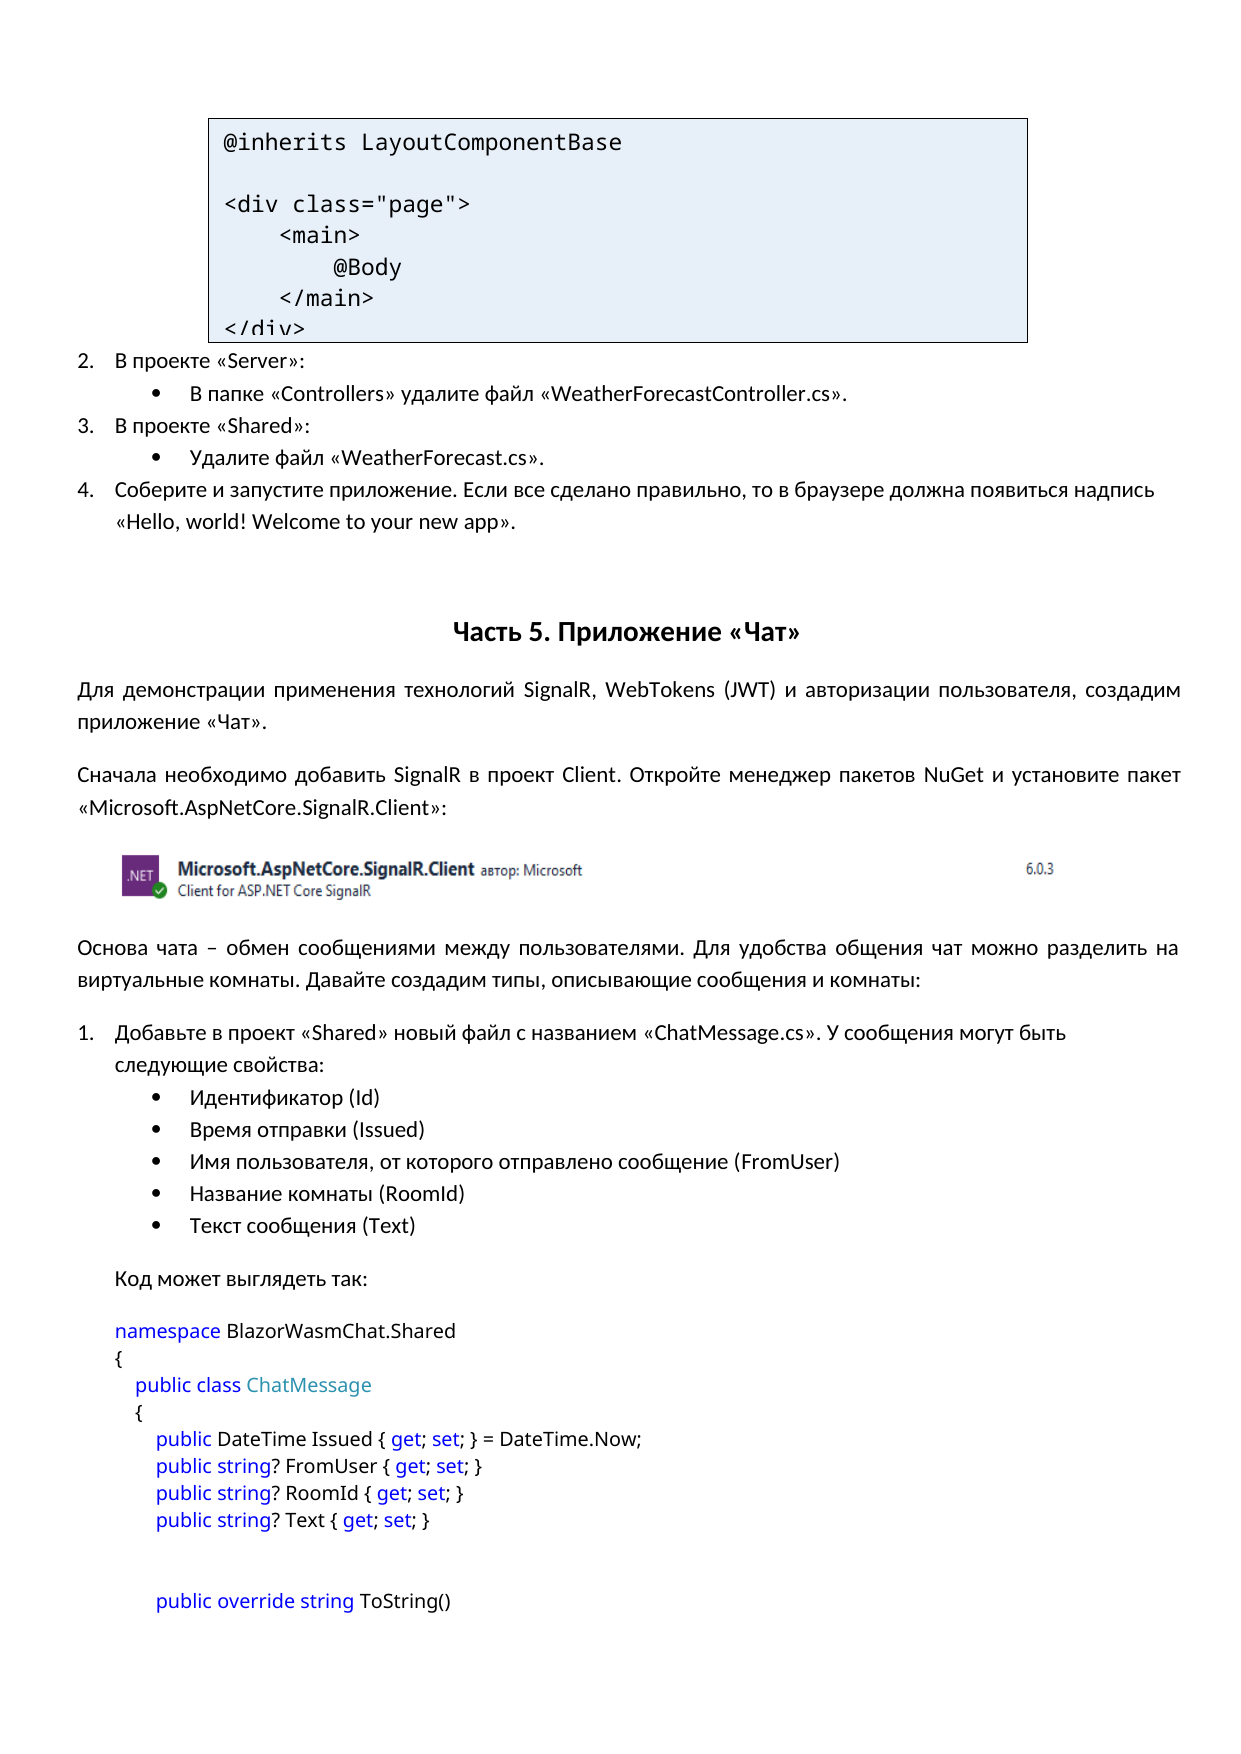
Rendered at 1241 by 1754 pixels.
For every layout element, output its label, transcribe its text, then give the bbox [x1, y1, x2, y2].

list Удалите файл «WeatherForecast.cs». [152, 443, 1181, 471]
list Название комнаты (RoomId) [152, 1179, 1181, 1207]
text public string? RoomId { get; set; } [114, 1479, 1181, 1506]
list В проекте «Server»: [77, 347, 1181, 374]
text namespace BlazorWasmChat.Shared [114, 1318, 1181, 1344]
text { [114, 1344, 1181, 1372]
text { [114, 1398, 1181, 1426]
text Код может выглядеть так: [114, 1264, 1181, 1293]
picture [114, 845, 1070, 909]
list В проекте «Shared»: [77, 411, 1181, 439]
list Соберите и запустите приложение. Если все сделано правильно, то в браузере должна появиться надпись «Hello, world! Welcome to your new app». [77, 475, 1181, 536]
list Добавьте в проект «Shared» новый файл с названием «ChatMessage.cs». У сообщения могут быть следующие свойства: [77, 1018, 1181, 1079]
text public class ChatMessage [114, 1372, 1181, 1398]
list Текст сообщения (Text) [152, 1212, 1181, 1239]
text Основа чата – обмен сообщениями между пользователями. Для удобства общения чат можно разделить на виртуальные комнаты. Давайте создадим типы, описывающие сообщения и комнаты: [77, 933, 1181, 993]
text Часть 5. Приложение «Чат» [74, 613, 1181, 649]
text Для демонстрации применения технологий SignalR, WebTokens (JWT) и авторизации пользователя, создадим приложение «Чат». [77, 675, 1181, 736]
text Сначала необходимо добавить SignalR в проект Client. Откройте менеджер пакетов NuGet и установите пакет «Microsoft.AspNetCore.SignalR.Client»: [77, 761, 1181, 821]
text public string? Text { get; set; } [114, 1506, 1181, 1533]
list Идентификатор (Id) [152, 1083, 1181, 1111]
list В папке «Controllers» удалите файл «WeatherForecastController.cs». [152, 379, 1181, 407]
list Имя пользователя, от которого отправлено сообщение (FromUser) [152, 1147, 1181, 1175]
text public override string ToString() [114, 1587, 1181, 1614]
text public DateTime Issued { get; set; } = DateTime.Now; [114, 1426, 1181, 1452]
text public string? FromUser { get; set; } [114, 1452, 1181, 1479]
list Время отправки (Issued) [152, 1115, 1181, 1143]
